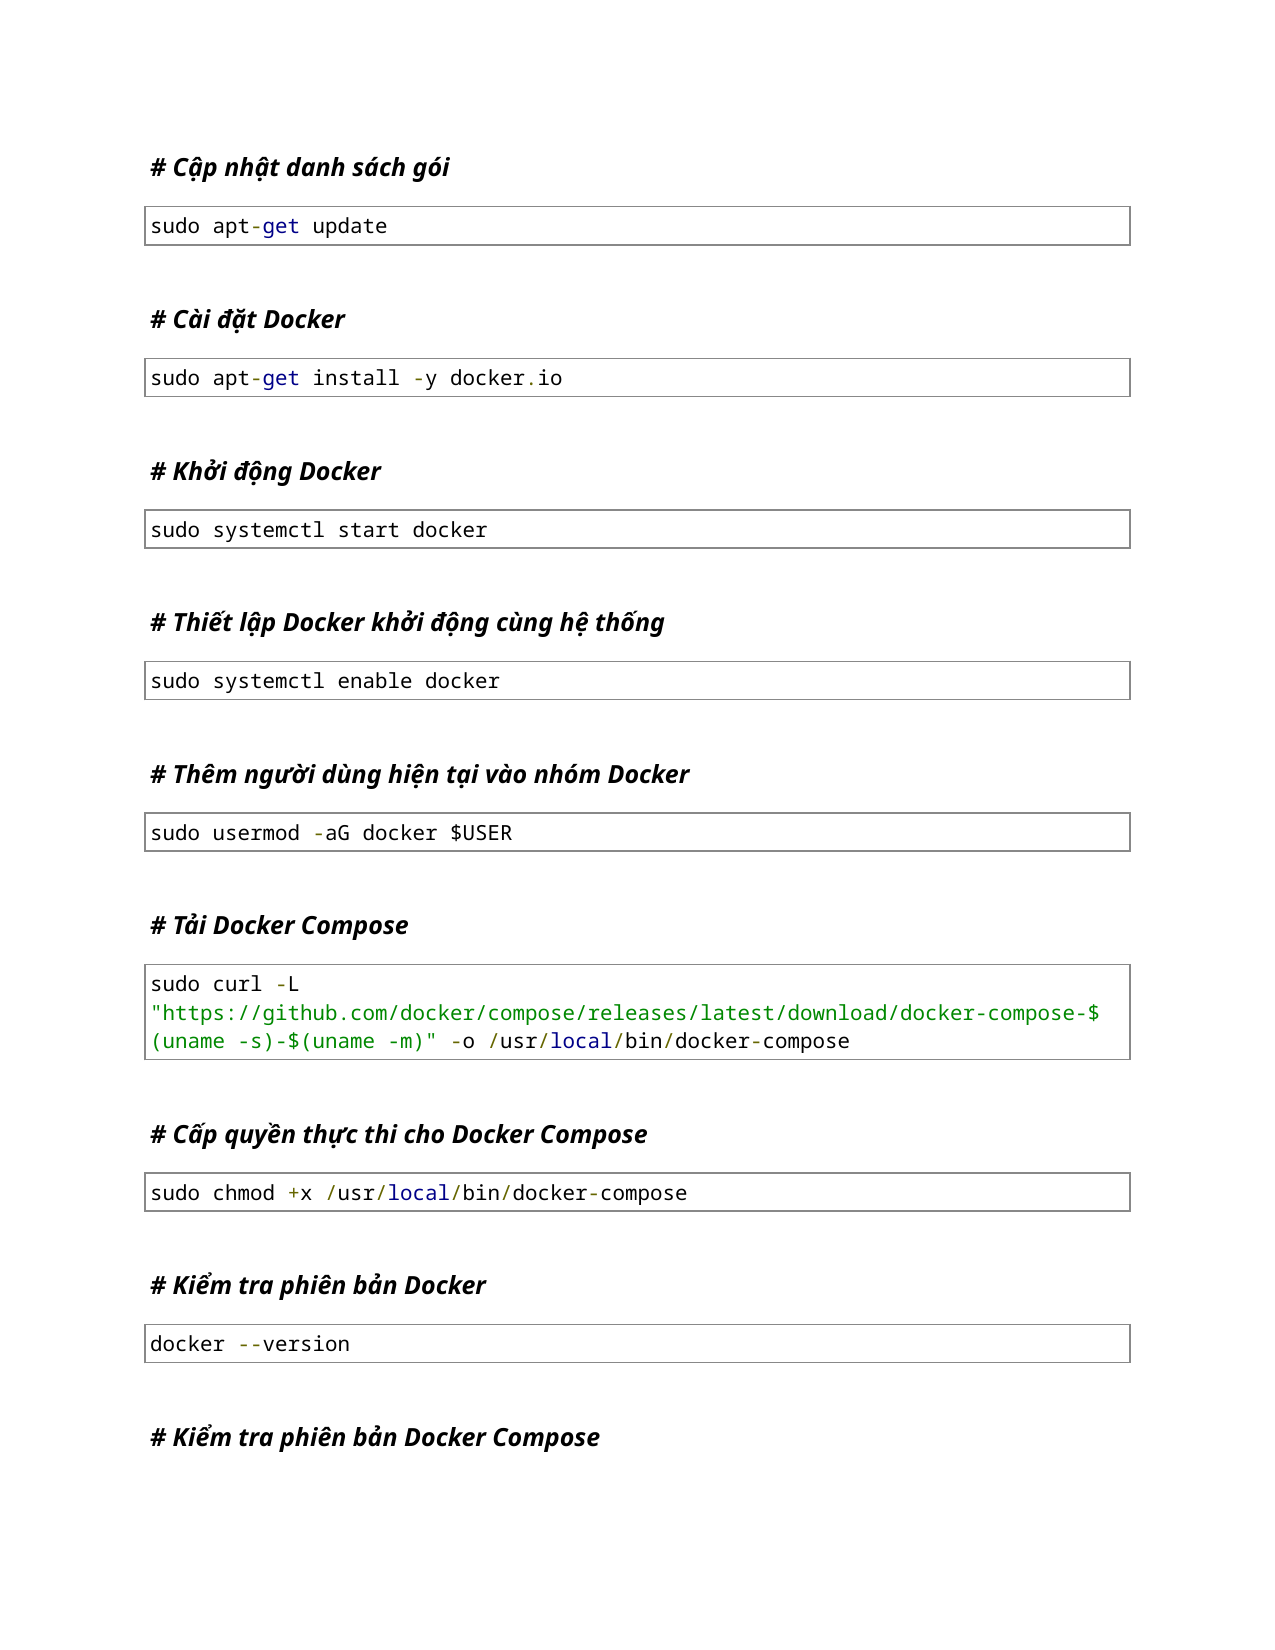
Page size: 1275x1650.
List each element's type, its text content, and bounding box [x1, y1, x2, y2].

text # Kiểm tra phiên bản Docker [150, 1268, 1125, 1302]
text # Tải Docker Compose [150, 908, 1125, 942]
text # Cấp quyền thực thi cho Docker Compose [150, 1116, 1125, 1150]
text # Khởi động Docker [150, 453, 1125, 487]
text # Thêm người dùng hiện tại vào nhóm Docker [150, 756, 1125, 790]
text sudo chmod +x /usr/local/bin/docker-compose [146, 1174, 1129, 1210]
text sudo apt-get update [146, 207, 1129, 244]
text sudo systemctl start docker [146, 511, 1129, 547]
text sudo apt-get install -y docker.io [146, 359, 1129, 396]
text # Thiết lập Docker khởi động cùng hệ thống [150, 605, 1125, 639]
text # Cập nhật danh sách gói [150, 150, 1125, 184]
text sudo curl -L "https://github.com/docker/compose/releases/latest/download/docker-compose-$(uname -s)-$(uname -m)" -o /usr/local/bin/docker-compose [146, 965, 1129, 1059]
text # Kiểm tra phiên bản Docker Compose [150, 1419, 1125, 1453]
text # Cài đặt Docker [150, 302, 1125, 336]
text docker --version [146, 1325, 1129, 1362]
text sudo systemctl enable docker [146, 662, 1129, 699]
text sudo usermod -aG docker $USER [146, 814, 1129, 850]
